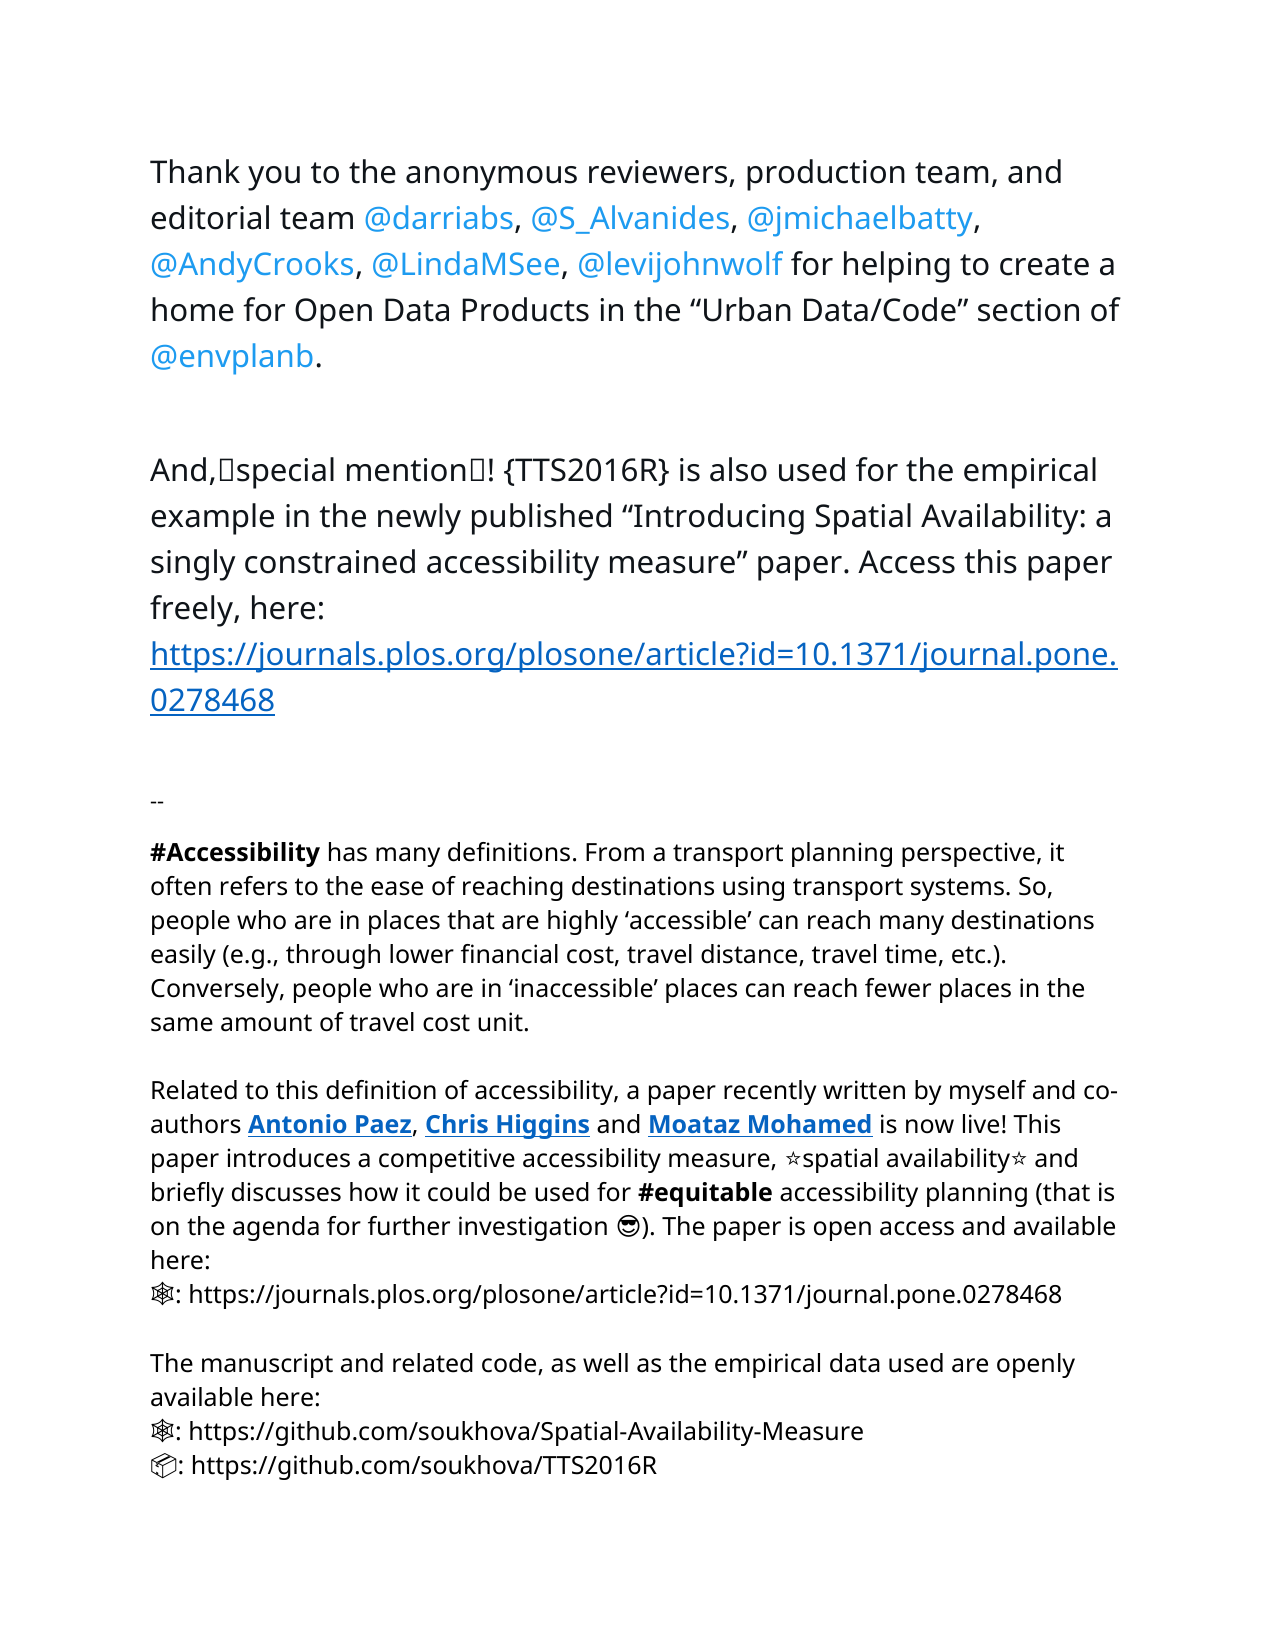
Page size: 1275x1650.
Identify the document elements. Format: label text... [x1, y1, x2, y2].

text #Accessibility has many definitions. From a transport planning perspective, it often refers to the ease of reaching destinations using transport systems. So, people who are in places that are highly ‘accessible’ can reach many destinations easily (e.g., through lower financial cost, travel distance, travel time, etc.). Conversely, people who are in ‘inaccessible’ places can reach fewer places in the same amount of travel cost unit. [150, 834, 1125, 1039]
text -- [150, 787, 1125, 815]
text The manuscript and related code, as well as the empirical data used are openly available here: [150, 1345, 1125, 1413]
text 🕸️: https://journals.plos.org/plosone/article?id=10.1371/journal.pone.0278468 [150, 1277, 1125, 1311]
text And,💖special mention💖! {TTS2016R} is also used for the empirical example in the newly published “Introducing Spatial Availability: a singly constrained accessibility measure” paper. Access this paper freely, here: https://journals.plos.org/plosone/article?id=10.1371/journal.pone.0278468 [150, 448, 1125, 721]
text 📦: https://github.com/soukhova/TTS2016R [150, 1447, 1125, 1481]
text Related to this definition of accessibility, a paper recently written by myself and co-authors Antonio Paez, Chris Higgins and Moataz Mohamed is now live! This paper introduces a competitive accessibility measure, ⭐spatial availability⭐ and briefly discusses how it could be used for #equitable accessibility planning (that is on the agenda for further investigation ). The paper is open access and available here: [150, 1073, 1125, 1277]
text Thank you to the anonymous reviewers, production team, and editorial team @darriabs, @S_Alvanides, @jmichaelbatty, @AndyCrooks, @LindaMSee, @levijohnwolf for helping to create a home for Open Data Products in the “Urban Data/Code” section of @envplanb. [150, 150, 1125, 376]
text 🕸️: https://github.com/soukhova/Spatial-Availability-Measure [150, 1413, 1125, 1447]
